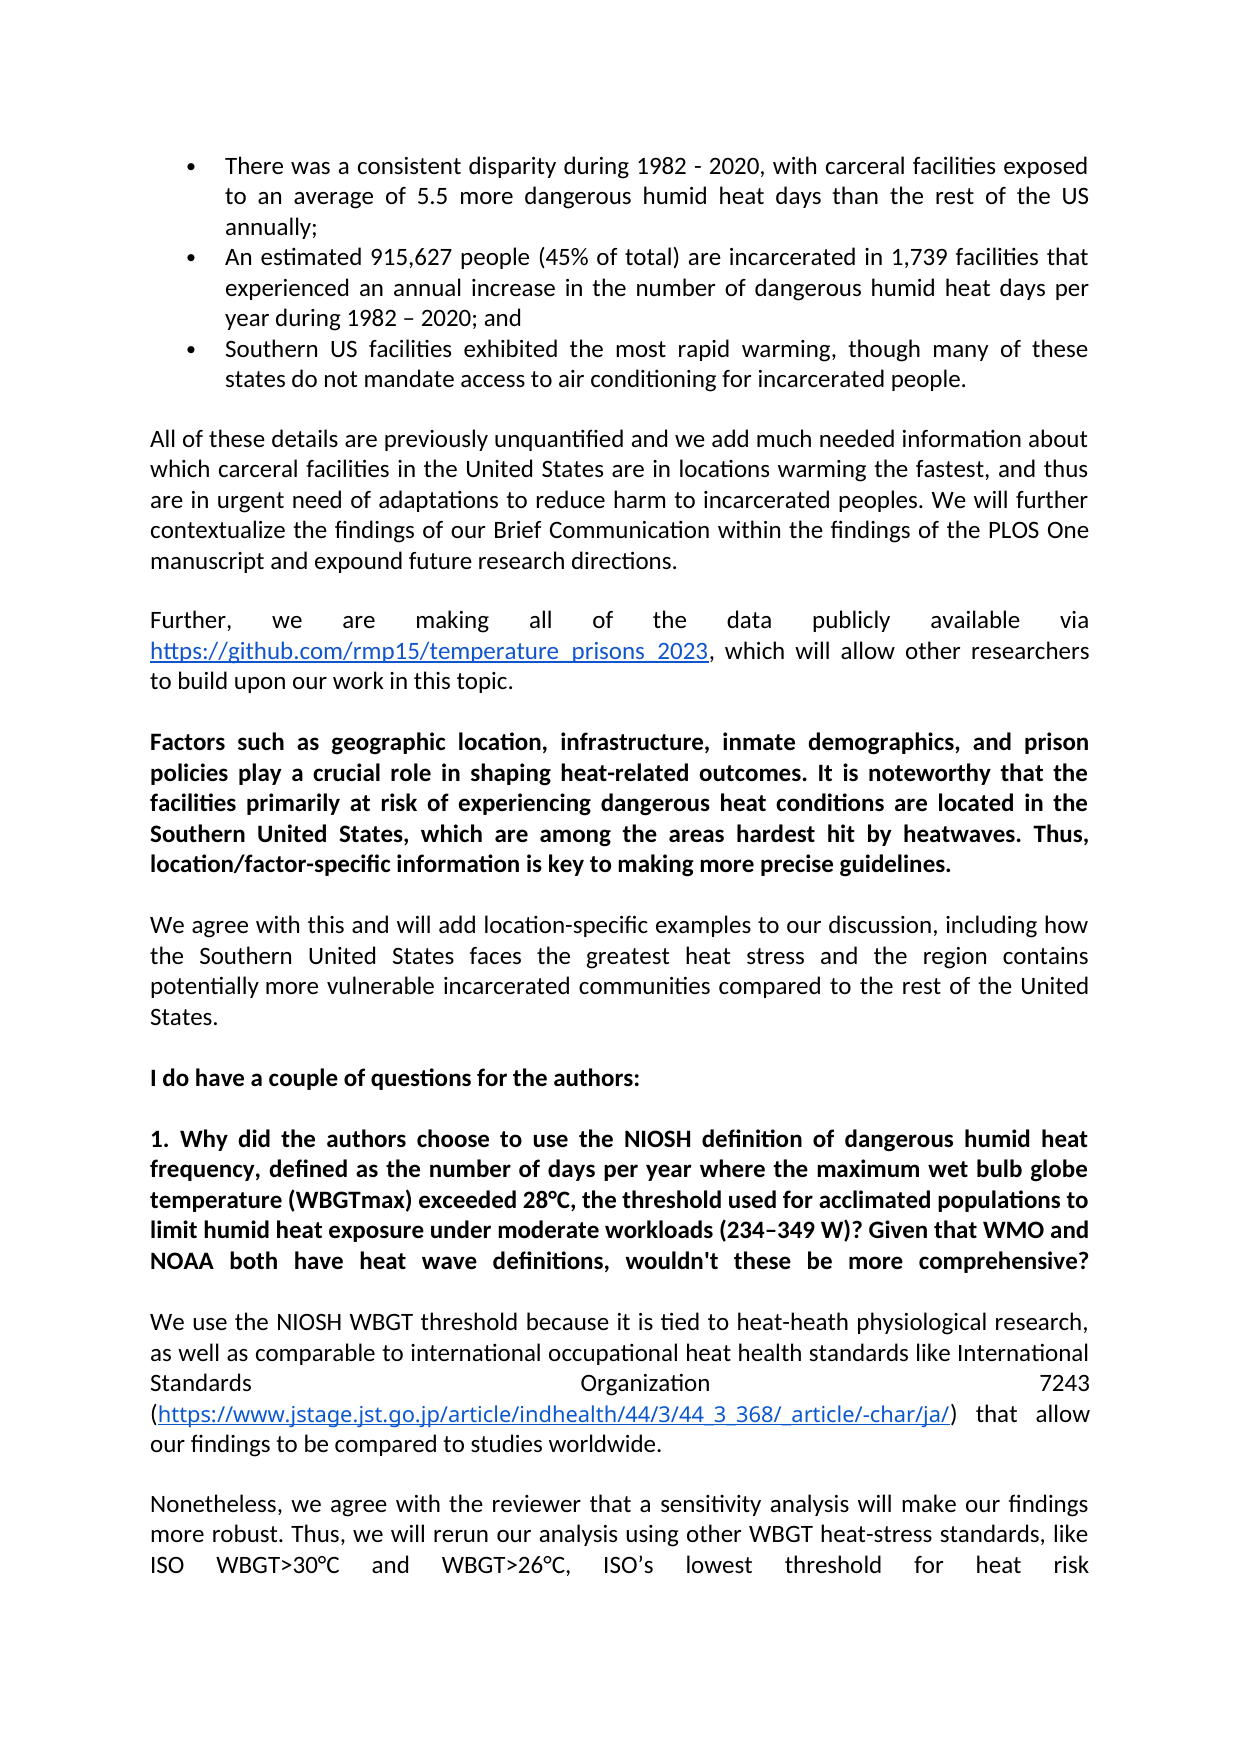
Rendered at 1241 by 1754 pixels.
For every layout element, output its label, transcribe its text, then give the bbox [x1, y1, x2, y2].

text We agree with this and will add location-specific examples to our discussion, including how the Southern United States faces the greatest heat stress and the region contains potentially more vulnerable incarcerated communities compared to the rest of the United States. [150, 909, 1090, 1032]
text All of these details are previously unquantified and we add much needed information about which carceral facilities in the United States are in locations warming the fastest, and thus are in urgent need of adaptations to reduce harm to incarcerated peoples. We will further contextualize the findings of our Brief Communication within the findings of the PLOS One manuscript and expound future research directions. [150, 423, 1090, 576]
list Southern US facilities exhibited the most rapid warming, though many of these states do not mandate access to air conditioning for incarcerated people. [187, 333, 1090, 394]
text Further, we are making all of the data publicly available via https://github.com/rmp15/temperature_prisons_2023, which will allow other researchers to build upon our work in this topic. [150, 604, 1090, 696]
text I do have a couple of questions for the authors: [150, 1032, 1090, 1093]
list An estimated 915,627 people (45% of total) are incarcerated in 1,739 facilities that experienced an annual increase in the number of dangerous humid heat days per year during 1982 – 2020; and [187, 242, 1090, 333]
list There was a consistent disparity during 1982 - 2020, with carceral facilities exposed to an average of 5.5 more dangerous humid heat days than the rest of the US annually; [187, 150, 1090, 242]
text 1. Why did the authors choose to use the NIOSH definition of dangerous humid heat frequency, defined as the number of days per year where the maximum wet bulb globe temperature (WBGTmax) exceeded 28°C, the threshold used for acclimated populations to limit humid heat exposure under moderate workloads (234–349 W)? Given that WMO and NOAA both have heat wave definitions, wouldn't these be more comprehensive? [150, 1093, 1090, 1306]
text Factors such as geographic location, infrastructure, inmate demographics, and prison policies play a crucial role in shaping heat-related outcomes. It is noteworthy that the facilities primarily at risk of experiencing dangerous heat conditions are located in the Southern United States, which are among the areas hardest hit by heatwaves. Thus, location/factor-specific information is key to making more precise guidelines. [150, 696, 1090, 879]
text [150, 1488, 1090, 1579]
text We use the NIOSH WBGT threshold because it is tied to heat-heath physiological research, as well as comparable to international occupational heat health standards like International Standards Organization 7243 (https://www.jstage.jst.go.jp/article/indhealth/44/3/44_3_368/_article/-char/ja/) that allow our findings to be compared to studies worldwide. [150, 1306, 1090, 1459]
